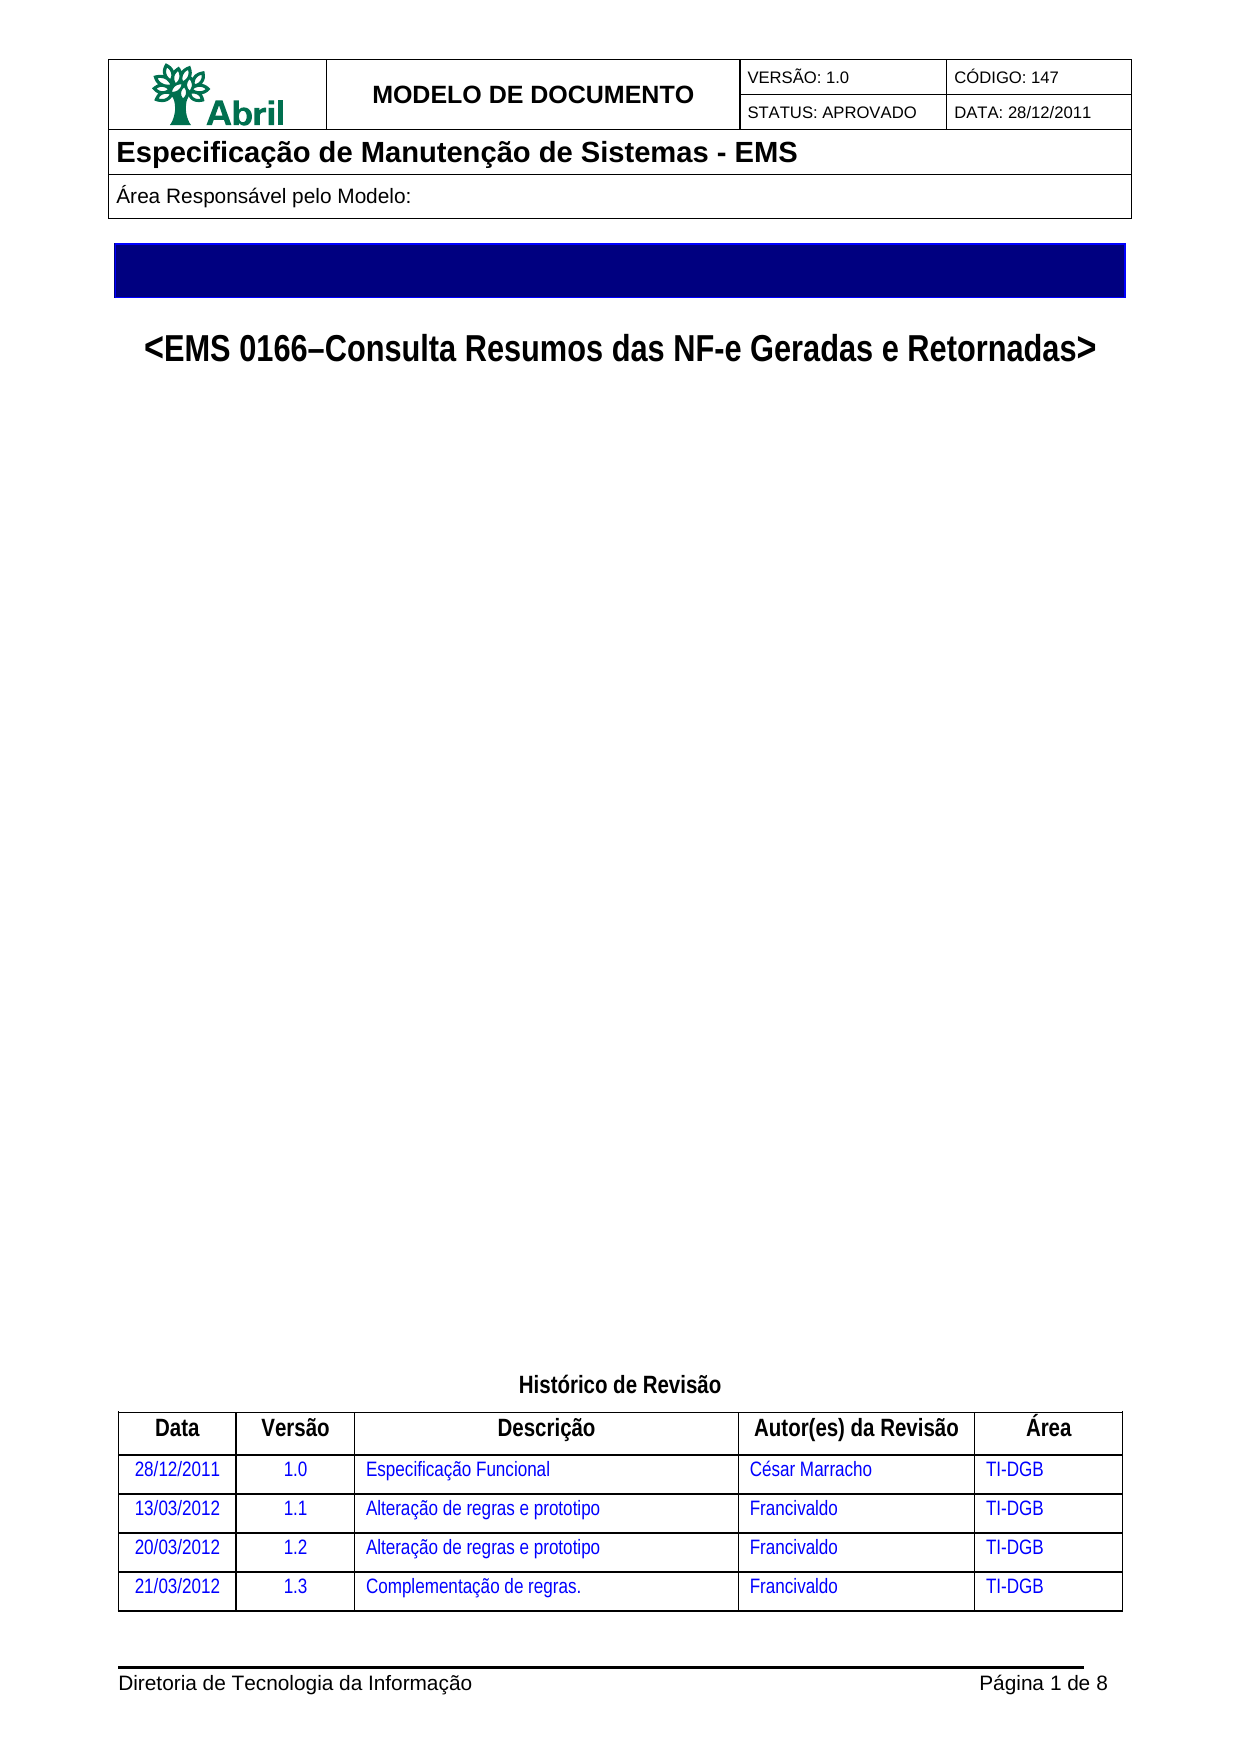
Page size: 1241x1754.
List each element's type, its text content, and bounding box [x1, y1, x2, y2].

table_cell 13/03/2012 [119, 1495, 235, 1532]
table_cell Especificação Funcional [355, 1456, 738, 1493]
table_cell 1.1 [237, 1495, 354, 1532]
table_cell Francivaldo [739, 1495, 974, 1532]
table_cell TI-DGB [975, 1495, 1122, 1532]
title Histórico de Revisão [118, 1370, 1122, 1399]
table_cell Complementação de regras. [355, 1573, 738, 1610]
table_header Versão [237, 1413, 354, 1454]
table_cell Francivaldo [739, 1573, 974, 1610]
table_cell 28/12/2011 [119, 1456, 235, 1493]
list <EMS 0166–Consulta Resumos das NF-e Geradas e Retornadas> [118, 322, 1122, 370]
table_cell TI-DGB [975, 1456, 1122, 1493]
table_cell 20/03/2012 [119, 1534, 235, 1571]
table_cell TI-DGB [975, 1534, 1122, 1571]
table_header Área [975, 1413, 1122, 1454]
table_cell TI-DGB [975, 1573, 1122, 1610]
table_cell César Marracho [739, 1456, 974, 1493]
table_cell 21/03/2012 [119, 1573, 235, 1610]
table_header Descrição [355, 1413, 738, 1454]
table_cell Alteração de regras e prototipo [355, 1495, 738, 1532]
table_cell Francivaldo [739, 1534, 974, 1571]
table_cell 1.0 [237, 1456, 354, 1493]
table_header Data [119, 1413, 235, 1454]
table_cell 1.3 [237, 1573, 354, 1610]
table_cell 1.2 [237, 1534, 354, 1571]
table_header Autor(es) da Revisão [739, 1413, 974, 1454]
table_cell Alteração de regras e prototipo [355, 1534, 738, 1571]
